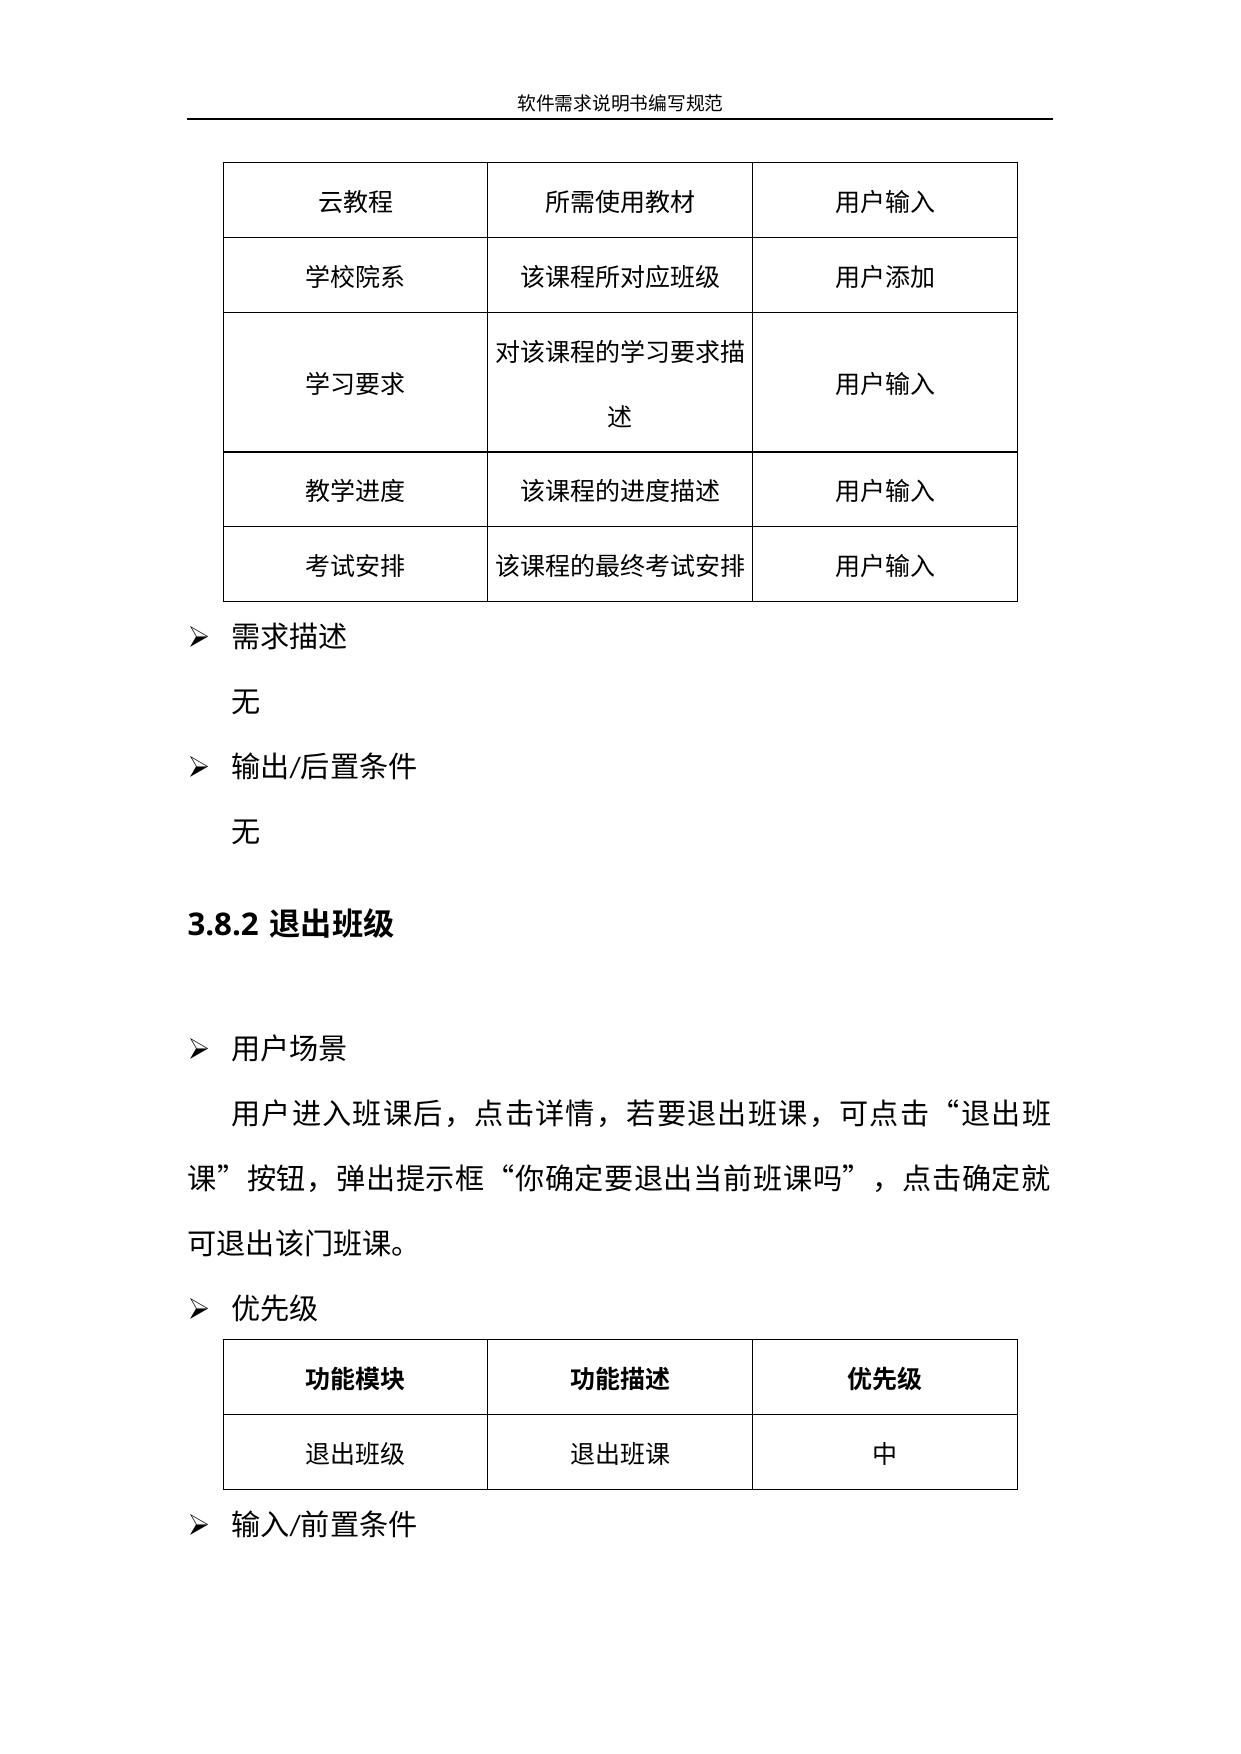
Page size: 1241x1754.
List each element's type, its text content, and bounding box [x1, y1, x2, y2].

list 输出/后置条件 [187, 732, 1053, 797]
table_cell 用户添加 [753, 238, 1017, 312]
table_cell 该课程所对应班级 [488, 238, 752, 312]
table_cell 教学进度 [224, 453, 487, 526]
table_cell 用户输入 [753, 453, 1017, 526]
subtitle 退出班级 [187, 889, 1053, 954]
table_header 功能模块 [224, 1340, 487, 1414]
table_cell 该课程的最终考试安排 [488, 527, 752, 601]
table_cell 所需使用教材 [488, 163, 752, 237]
table_cell 用户输入 [753, 163, 1017, 237]
list 优先级 [187, 1274, 1053, 1339]
table_cell 用户输入 [753, 527, 1017, 601]
list 需求描述 [187, 602, 1053, 667]
table_cell 退出班级 [224, 1415, 487, 1489]
table_cell 云教程 [224, 163, 487, 237]
text 用户进入班课后，点击详情，若要退出班课，可点击“退出班课”按钮，弹出提示框“你确定要退出当前班课吗”，点击确定就可退出该门班课。 [187, 1079, 1053, 1274]
text 无 [187, 667, 1053, 732]
table_cell 中 [753, 1415, 1017, 1489]
table_header 功能描述 [488, 1340, 752, 1414]
list 用户场景 [187, 1014, 1053, 1079]
table_cell 该课程的进度描述 [488, 453, 752, 526]
table_header 优先级 [753, 1340, 1017, 1414]
text 无 [231, 797, 1053, 862]
table_cell 对该课程的学习要求描述 [488, 313, 752, 451]
table_cell 学校院系 [224, 238, 487, 312]
table_cell 考试安排 [224, 527, 487, 601]
table_cell 退出班课 [488, 1415, 752, 1489]
table_cell 学习要求 [224, 313, 487, 451]
list 输入/前置条件 [187, 1490, 1053, 1555]
table_cell 用户输入 [753, 313, 1017, 451]
